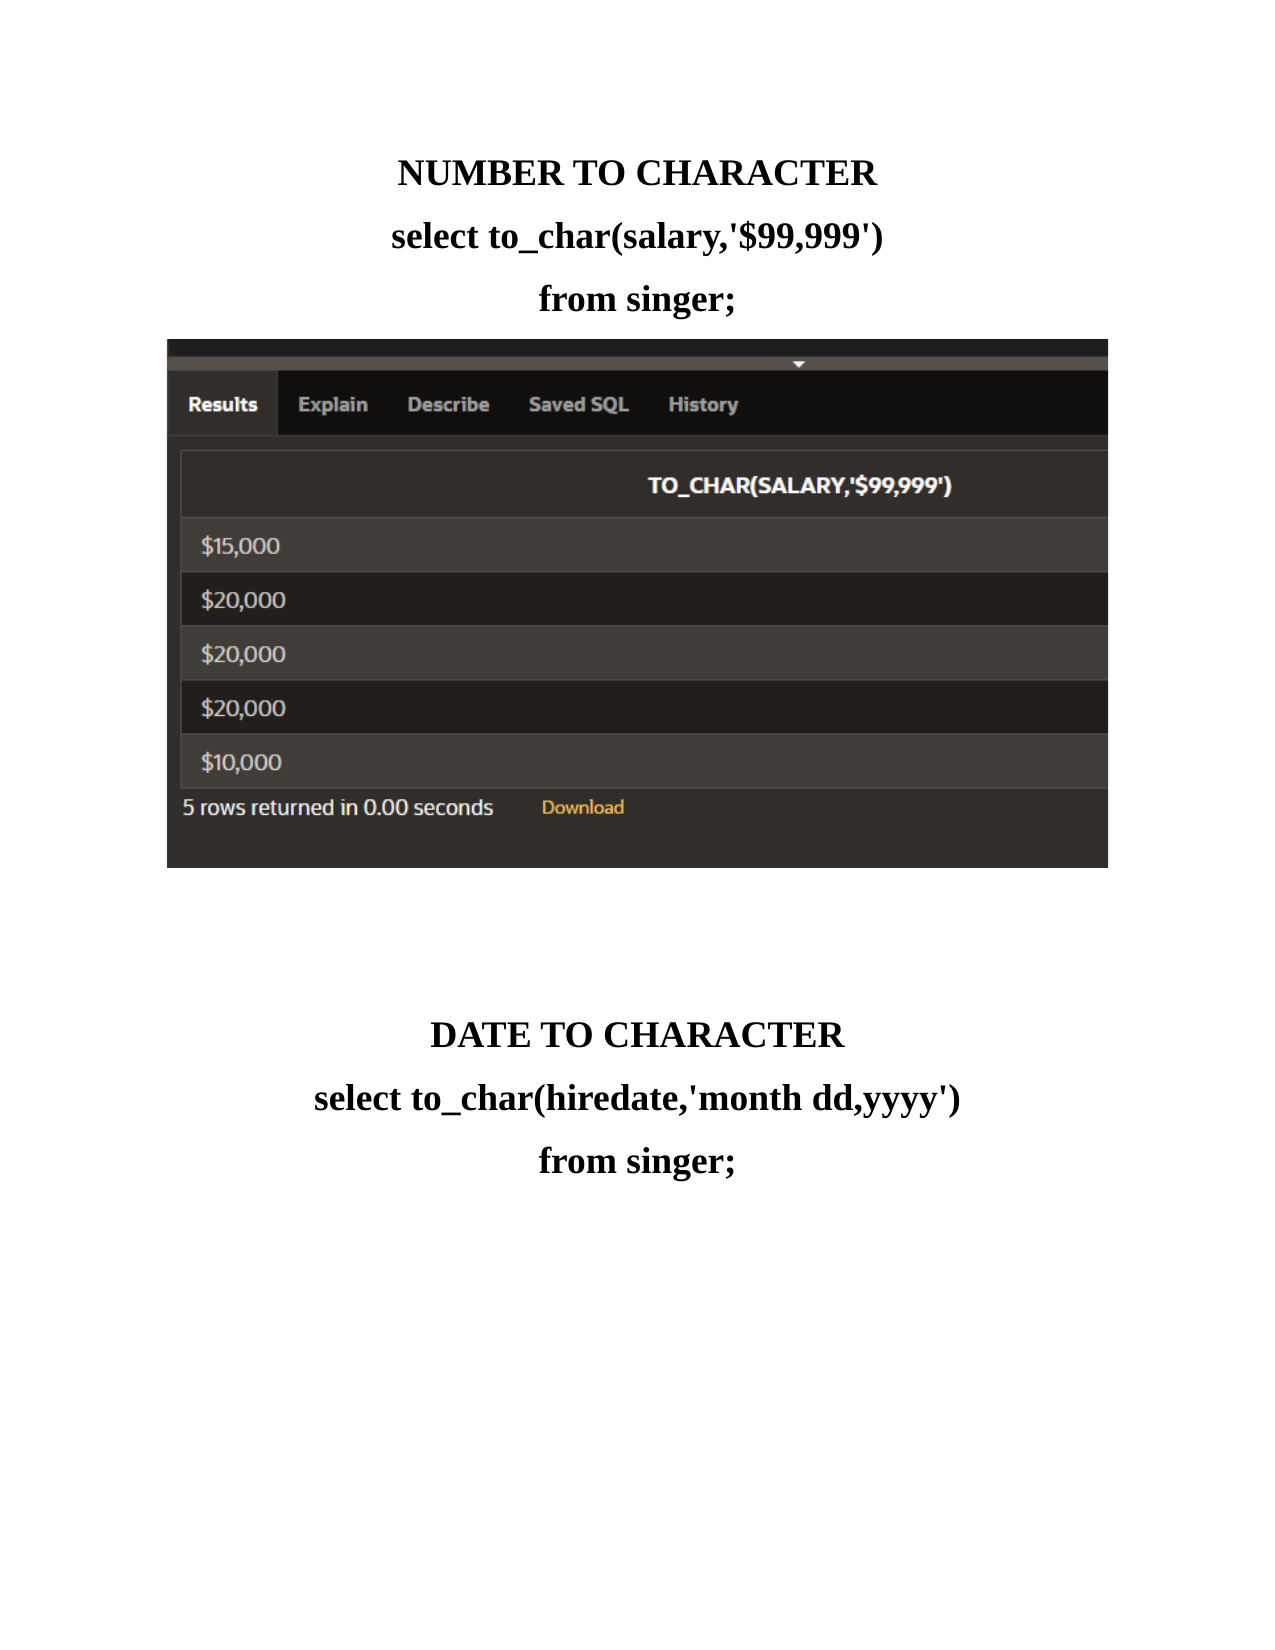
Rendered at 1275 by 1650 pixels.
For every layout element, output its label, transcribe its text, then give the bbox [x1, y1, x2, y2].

text from singer; [150, 276, 1125, 319]
text NUMBER TO CHARACTER [150, 150, 1125, 193]
text select to_char(salary,'$99,999') [150, 213, 1125, 256]
text select to_char(hiredate,'month dd,yyyy') [150, 1076, 1125, 1119]
text from singer; [150, 1139, 1125, 1182]
picture [166, 339, 1109, 868]
text DATE TO CHARACTER [150, 1012, 1125, 1056]
